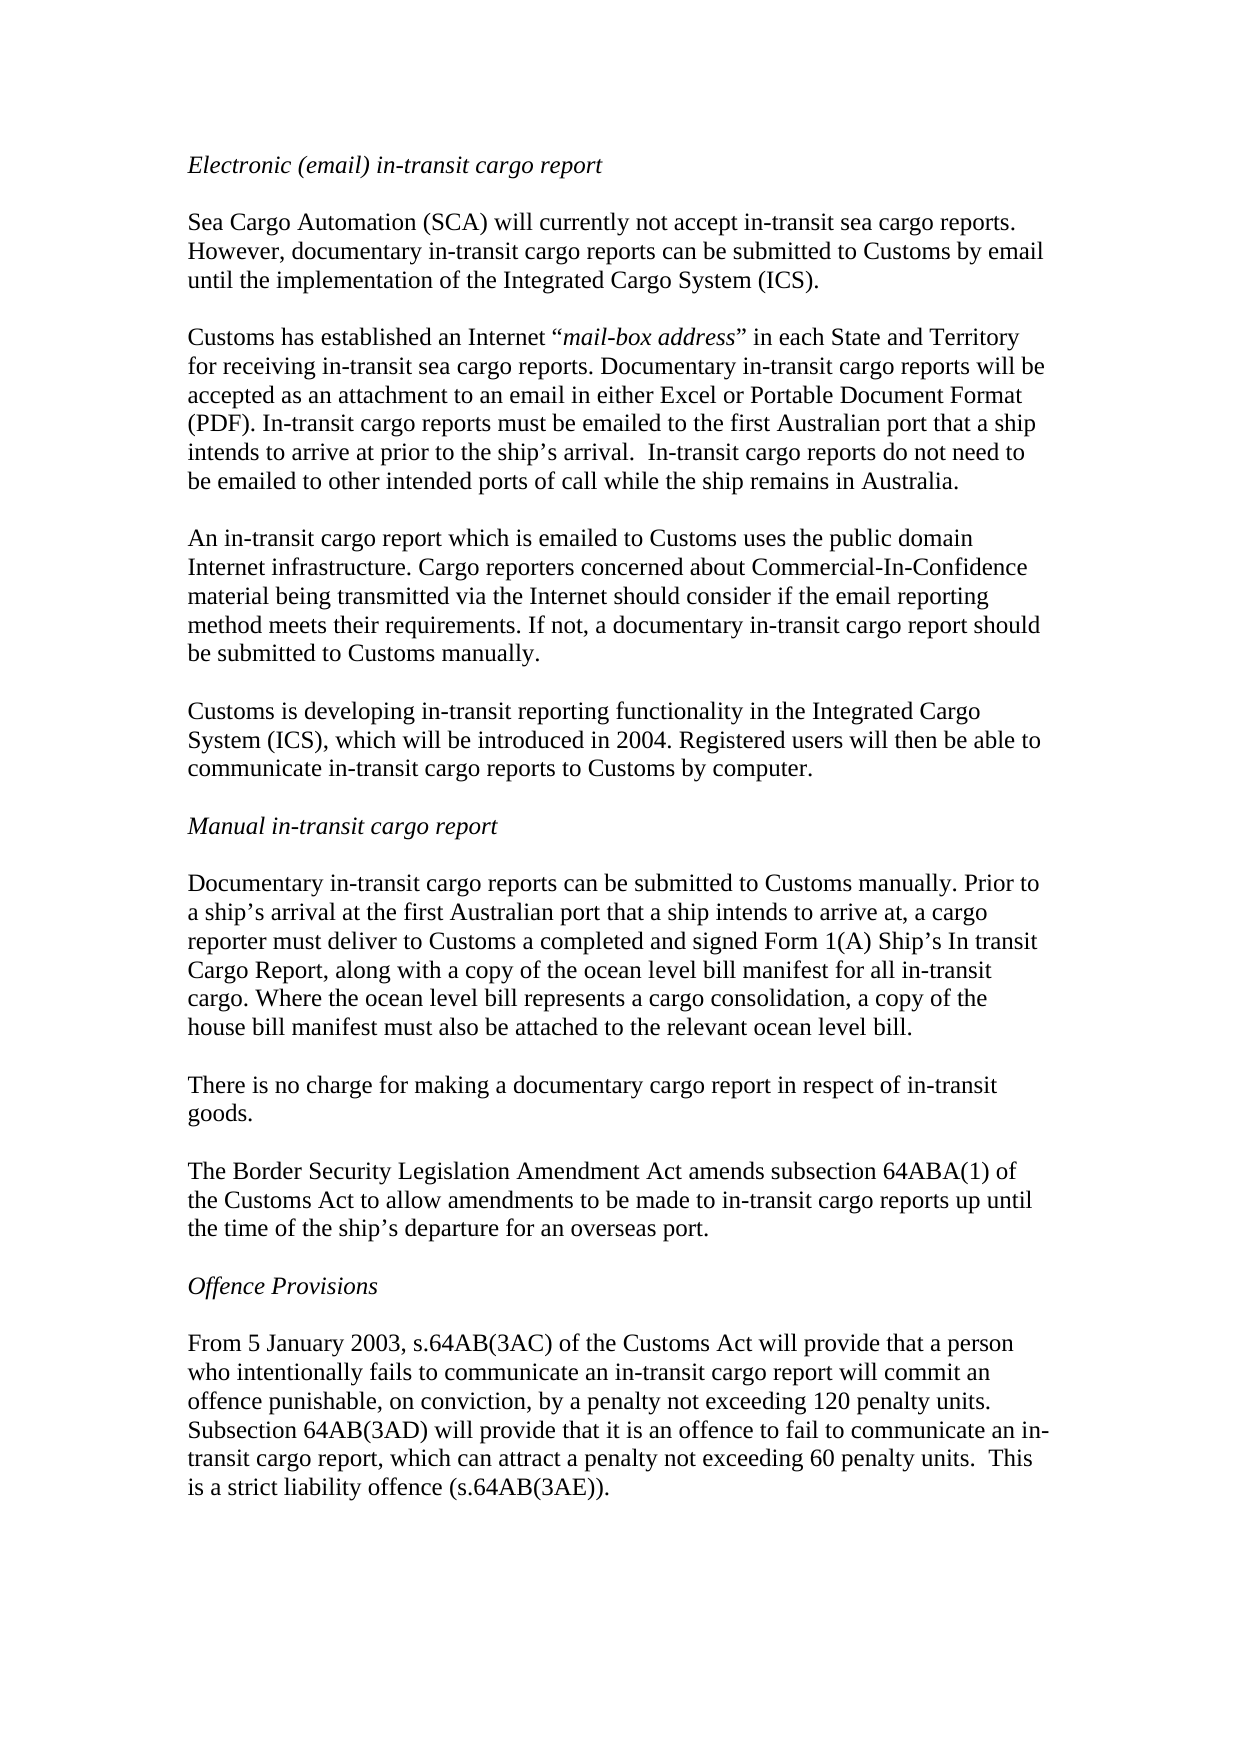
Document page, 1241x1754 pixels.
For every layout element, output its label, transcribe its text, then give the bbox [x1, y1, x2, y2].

text Customs has established an Internet “mail-box address” in each State and Territory for receiving in-transit sea cargo reports. Documentary in-transit cargo reports will be accepted as an attachment to an email in either Excel or Portable Document Format (PDF). In-transit cargo reports must be emailed to the first Australian port that a ship intends to arrive at prior to the ship’s arrival. In-transit cargo reports do not need to be emailed to other intended ports of call while the ship remains in Australia. [187, 322, 1050, 495]
text Manual in-transit cargo report [187, 811, 1065, 840]
text From 5 January 2003, s.64AB(3AC) of the Customs Act will provide that a person who intentionally fails to communicate an in-transit cargo report will commit an offence punishable, on conviction, by a penalty not exceeding 120 penalty units. [187, 1328, 1017, 1415]
text Sea Cargo Automation (SCA) will currently not accept in-transit sea cargo reports. However, documentary in-transit cargo reports can be submitted to Customs by email until the implementation of the Integrated Cargo System (ICS). [187, 207, 1047, 293]
text An in-transit cargo report which is emailed to Customs uses the public domain Internet infrastructure. Cargo reporters concerned about Commercial-In-Confidence material being transmitted via the Internet should consider if the email reporting method meets their requirements. If not, a documentary in-transit cargo report should be submitted to Customs manually. [187, 523, 1049, 667]
text Electronic (email) in-transit cargo report [187, 150, 1065, 178]
text Offence Provisions [187, 1271, 1065, 1300]
text Subsection 64AB(3AD) will provide that it is an offence to fail to communicate an in- transit cargo report, which can attract a penalty not exceeding 60 penalty units. This is a strict liability offence (s.64AB(3AE)). [187, 1415, 1051, 1501]
text The Border Security Legislation Amendment Act amends subsection 64ABA(1) of the Customs Act to allow amendments to be made to in-transit cargo reports up until the time of the ship’s departure for an overseas port. [187, 1156, 1036, 1242]
text There is no charge for making a documentary cargo report in respect of in-transit goods. [187, 1070, 1000, 1127]
text Documentary in-transit cargo reports can be submitted to Customs manually. Prior to a ship’s arrival at the first Australian port that a ship intends to arrive at, a cargo reporter must deliver to Customs a completed and signed Form 1(A) Ship’s In transit Cargo Report, along with a copy of the ocean level bill manifest for all in-transit cargo. Where the ocean level bill represents a cargo consolidation, a copy of the house bill manifest must also be attached to the relevant ocean level bill. [187, 868, 1047, 1041]
text Customs is developing in-transit reporting functionality in the Integrated Cargo System (ICS), which will be introduced in 2004. Registered users will then be able to communicate in-transit cargo reports to Customs by computer. [187, 696, 1049, 782]
